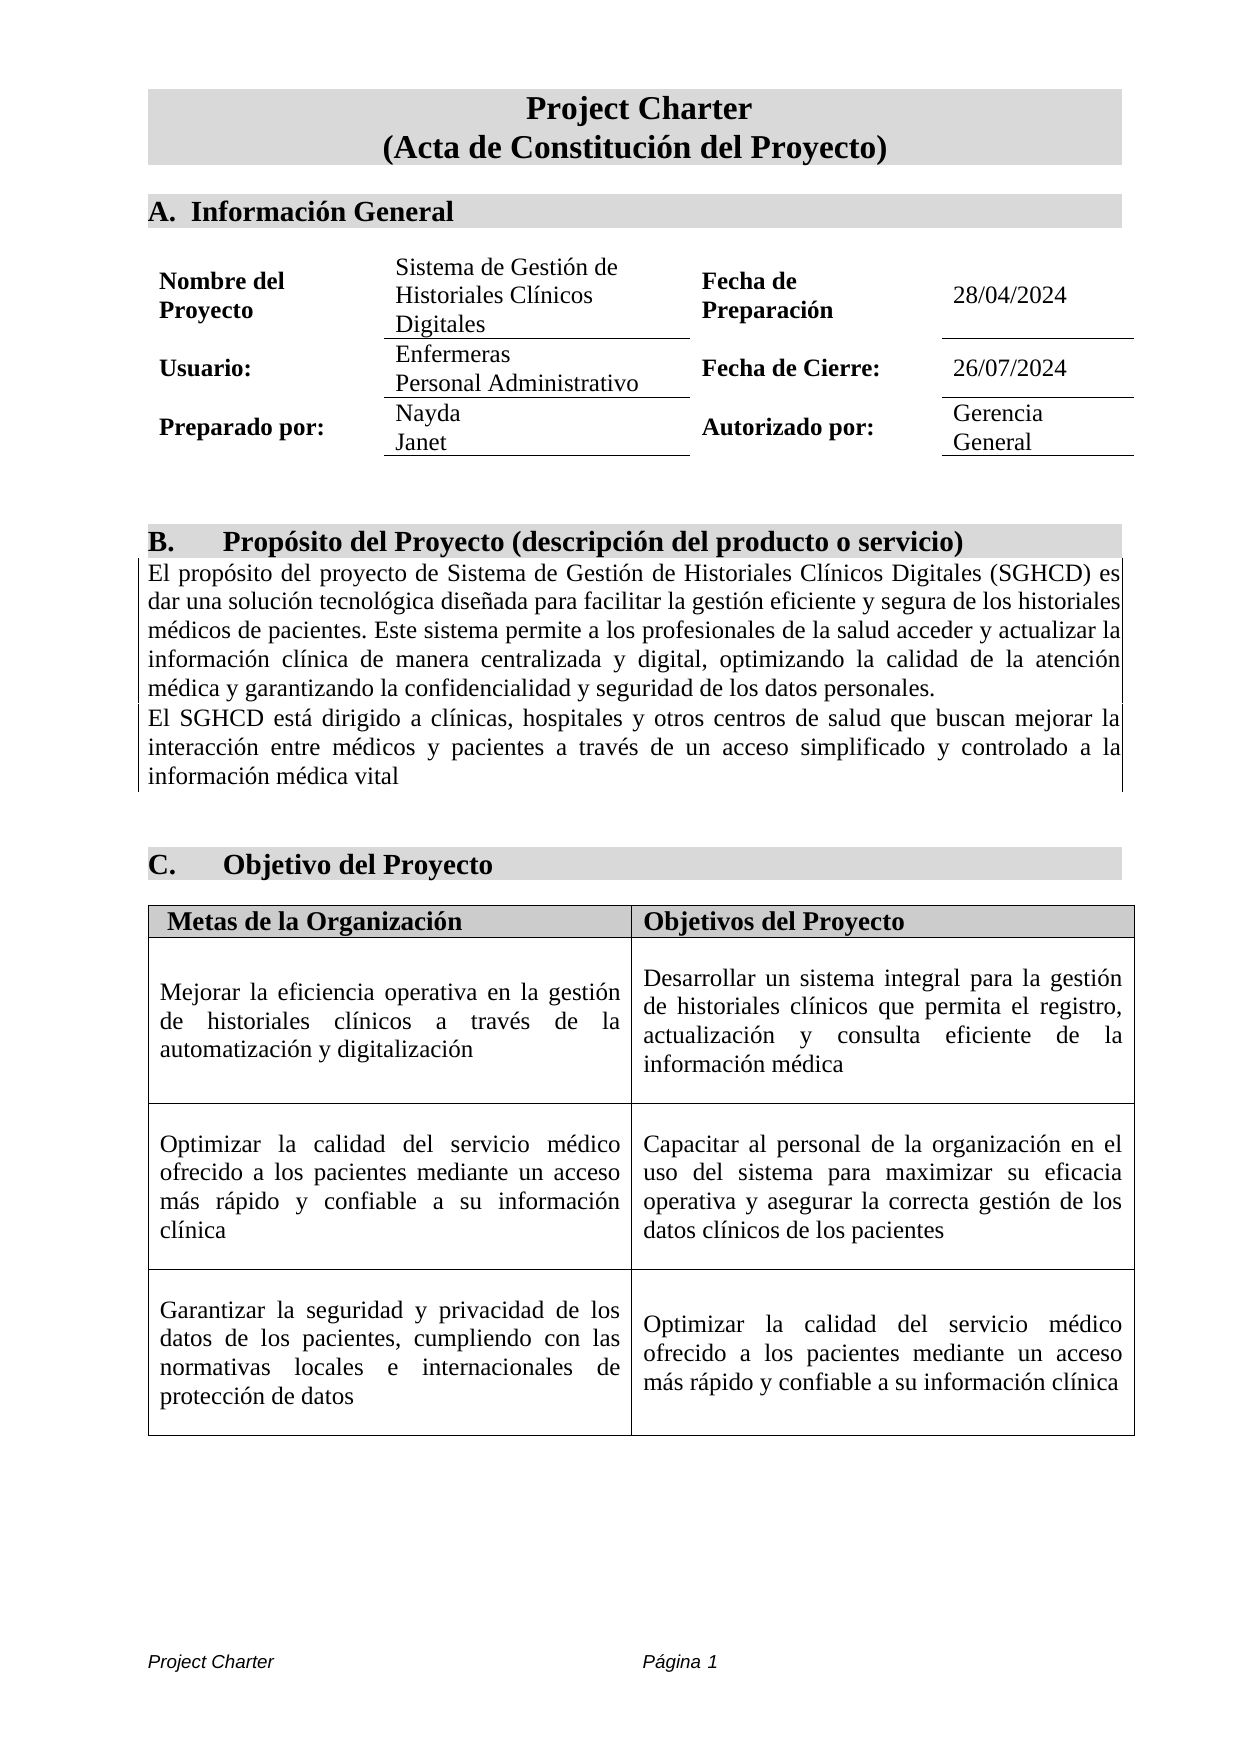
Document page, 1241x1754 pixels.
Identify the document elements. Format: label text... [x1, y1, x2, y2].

table_cell Nayda Janet [384, 398, 690, 455]
table_cell Gerencia General [942, 398, 1133, 455]
table_cell Garantizar la seguridad y privacidad de los datos de los pacientes, cumpliendo con las normativas locales e internacionales de protección de datos [149, 1270, 631, 1435]
text A. Información General [148, 194, 1122, 228]
text El propósito del proyecto de Sistema de Gestión de Historiales Clínicos Digitales (SGHCD) es dar una solución tecnológica diseñada para facilitar la gestión eficiente y segura de los historiales médicos de pacientes. Este sistema permite a los profesionales de la salud acceder y actualizar la información clínica de manera centralizada y digital, optimizando la calidad de la atención médica y garantizando la confidencialidad y seguridad de los datos personales. [139, 558, 1122, 703]
table_header Nombre del Proyecto [148, 252, 384, 338]
table_cell Desarrollar un sistema integral para la gestión de historiales clínicos que permita el registro, actualización y consulta eficiente de la información médica [632, 938, 1134, 1103]
table_cell Autorizado por: [690, 397, 942, 455]
text B. Propósito del Proyecto (descripción del producto o servicio) [148, 524, 1122, 558]
table_cell Capacitar al personal de la organización en el uso del sistema para maximizar su eficacia operativa y asegurar la correcta gestión de los datos clínicos de los pacientes [632, 1104, 1134, 1269]
text C. Objetivo del Proyecto [148, 847, 1122, 880]
table_cell Mejorar la eficiencia operativa en la gestión de historiales clínicos a través de la automatización y digitalización [149, 938, 631, 1103]
text El SGHCD está dirigido a clínicas, hospitales y otros centros de salud que buscan mejorar la interacción entre médicos y pacientes a través de un acceso simplificado y controlado a la información médica vital [139, 703, 1122, 792]
table_header Sistema de Gestión de Historiales Clínicos Digitales [384, 252, 690, 338]
table_cell Enfermeras Personal Administrativo [384, 339, 690, 397]
table_header 28/04/2024 [942, 252, 1133, 338]
text Project Charter [148, 89, 1122, 127]
table_cell Optimizar la calidad del servicio médico ofrecido a los pacientes mediante un acceso más rápido y confiable a su información clínica [632, 1270, 1134, 1435]
table_cell Fecha de Cierre: [690, 338, 942, 397]
table_cell Usuario: [148, 338, 384, 397]
table_header Fecha de Preparación [690, 252, 942, 338]
table_cell Preparado por: [148, 397, 384, 455]
table_cell Optimizar la calidad del servicio médico ofrecido a los pacientes mediante un acceso más rápido y confiable a su información clínica [149, 1104, 631, 1269]
table_header Objetivos del Proyecto [632, 906, 1134, 937]
table_header Metas de la Organización [149, 906, 631, 937]
text (Acta de Constitución del Proyecto) [148, 127, 1122, 165]
table_cell 26/07/2024 [942, 339, 1133, 397]
